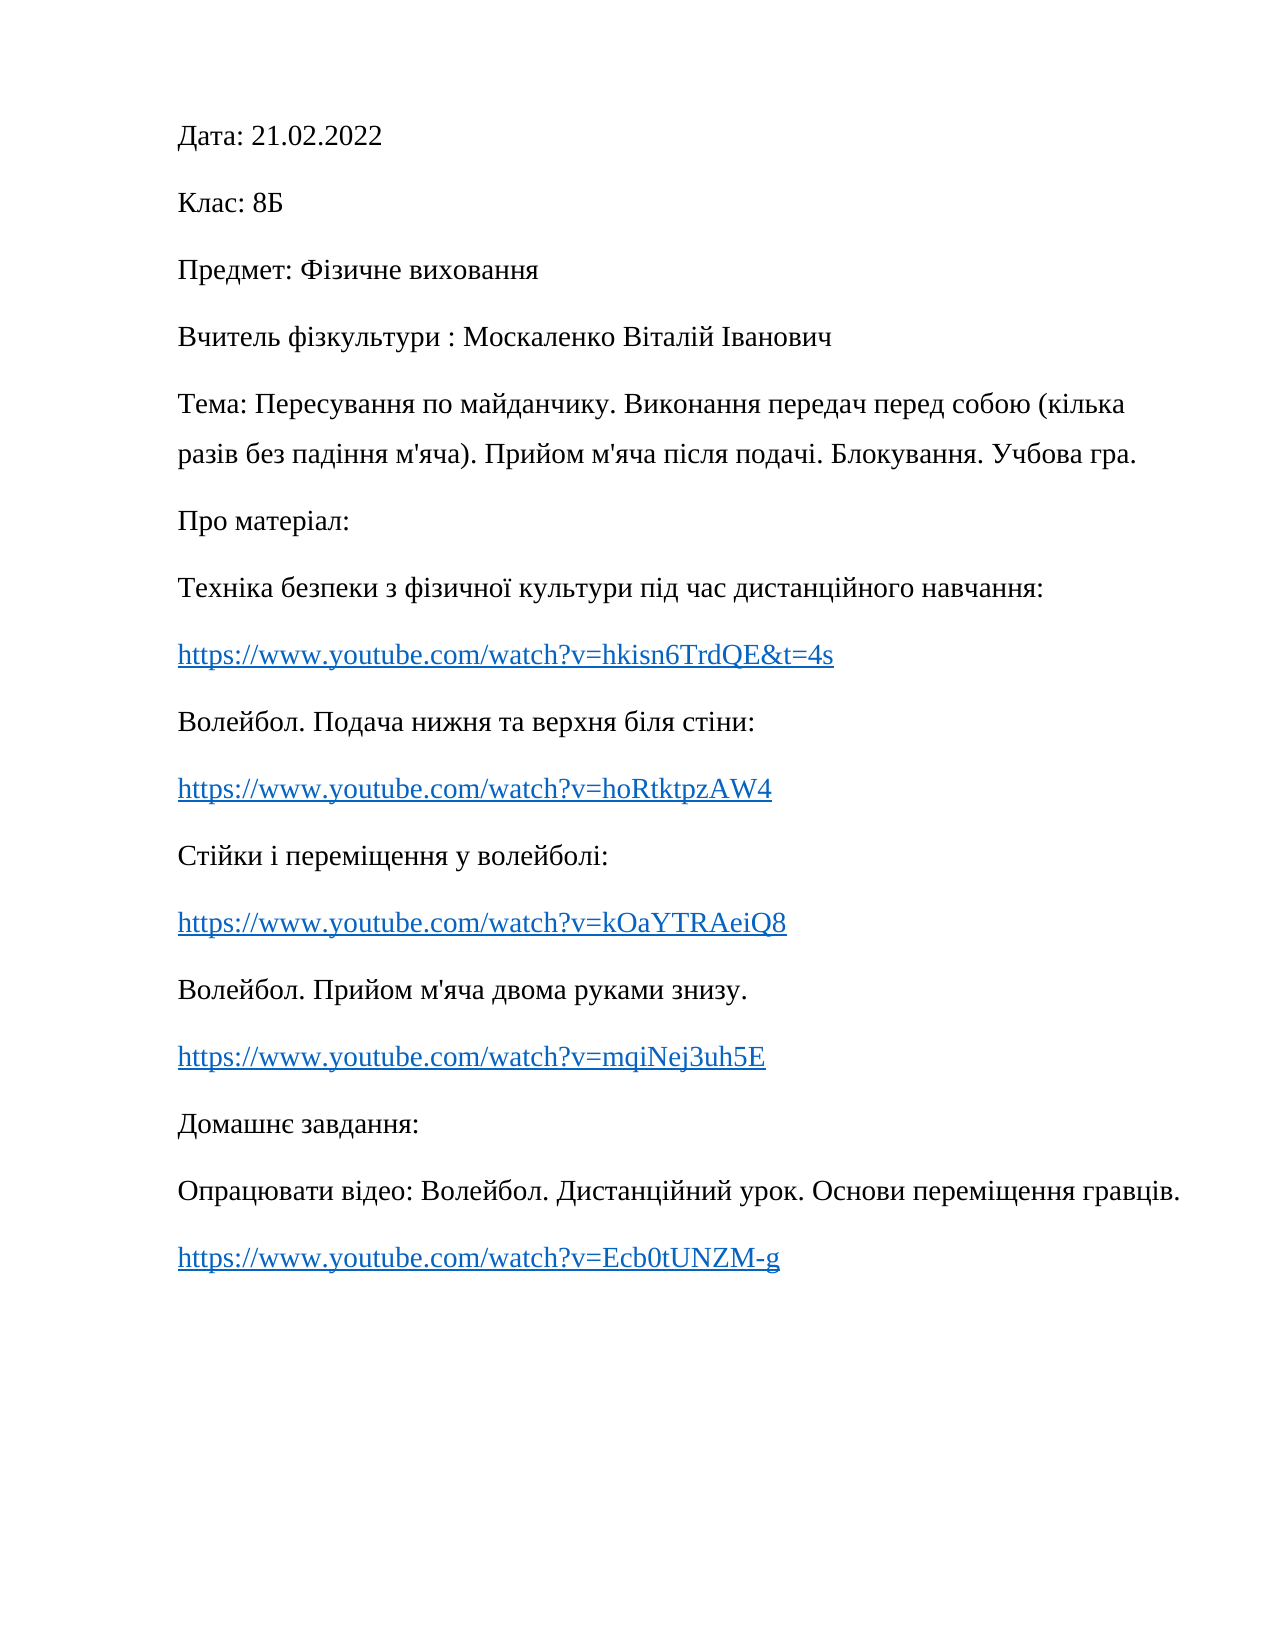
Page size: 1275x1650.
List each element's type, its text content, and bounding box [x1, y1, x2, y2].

text Домашнє завдання: [177, 1106, 1186, 1140]
text Опрацювати відео: Волейбол. Дистанційний урок. Основи переміщення гравців. [177, 1173, 1186, 1207]
text Про матеріал: [177, 503, 1186, 537]
text Предмет: Фізичне виховання [177, 252, 1186, 286]
text https://www.youtube.com/watch?v=Ecb0tUNZM-g [177, 1240, 1186, 1274]
text https://www.youtube.com/watch?v=hoRtktpzAW4 [177, 771, 1186, 805]
text Техніка безпеки з фізичної культури під час дистанційного навчання: [177, 570, 1186, 604]
text https://www.youtube.com/watch?v=kOaYTRAeiQ8 [177, 905, 1186, 939]
text https://www.youtube.com/watch?v=hkisn6TrdQE&t=4s [177, 637, 1186, 671]
text https://www.youtube.com/watch?v=mqiNej3uh5E [177, 1039, 1186, 1073]
text Клас: 8Б [177, 185, 1186, 219]
text Тема: Пересування по майданчику. Виконання передач перед собою (кілька разів без падіння м'яча). Прийом м'яча після подачі. Блокування. Учбова гра. [177, 386, 1186, 470]
text Стійки і переміщення у волейболі: [177, 838, 1186, 872]
text Волейбол. Прийом м'яча двома руками знизу. [177, 972, 1186, 1006]
text Волейбол. Подача нижня та верхня біля стіни: [177, 704, 1186, 738]
text Вчитель фізкультури : Москаленко Віталій Іванович [177, 319, 1186, 353]
text Дата: 21.02.2022 [177, 118, 1186, 152]
